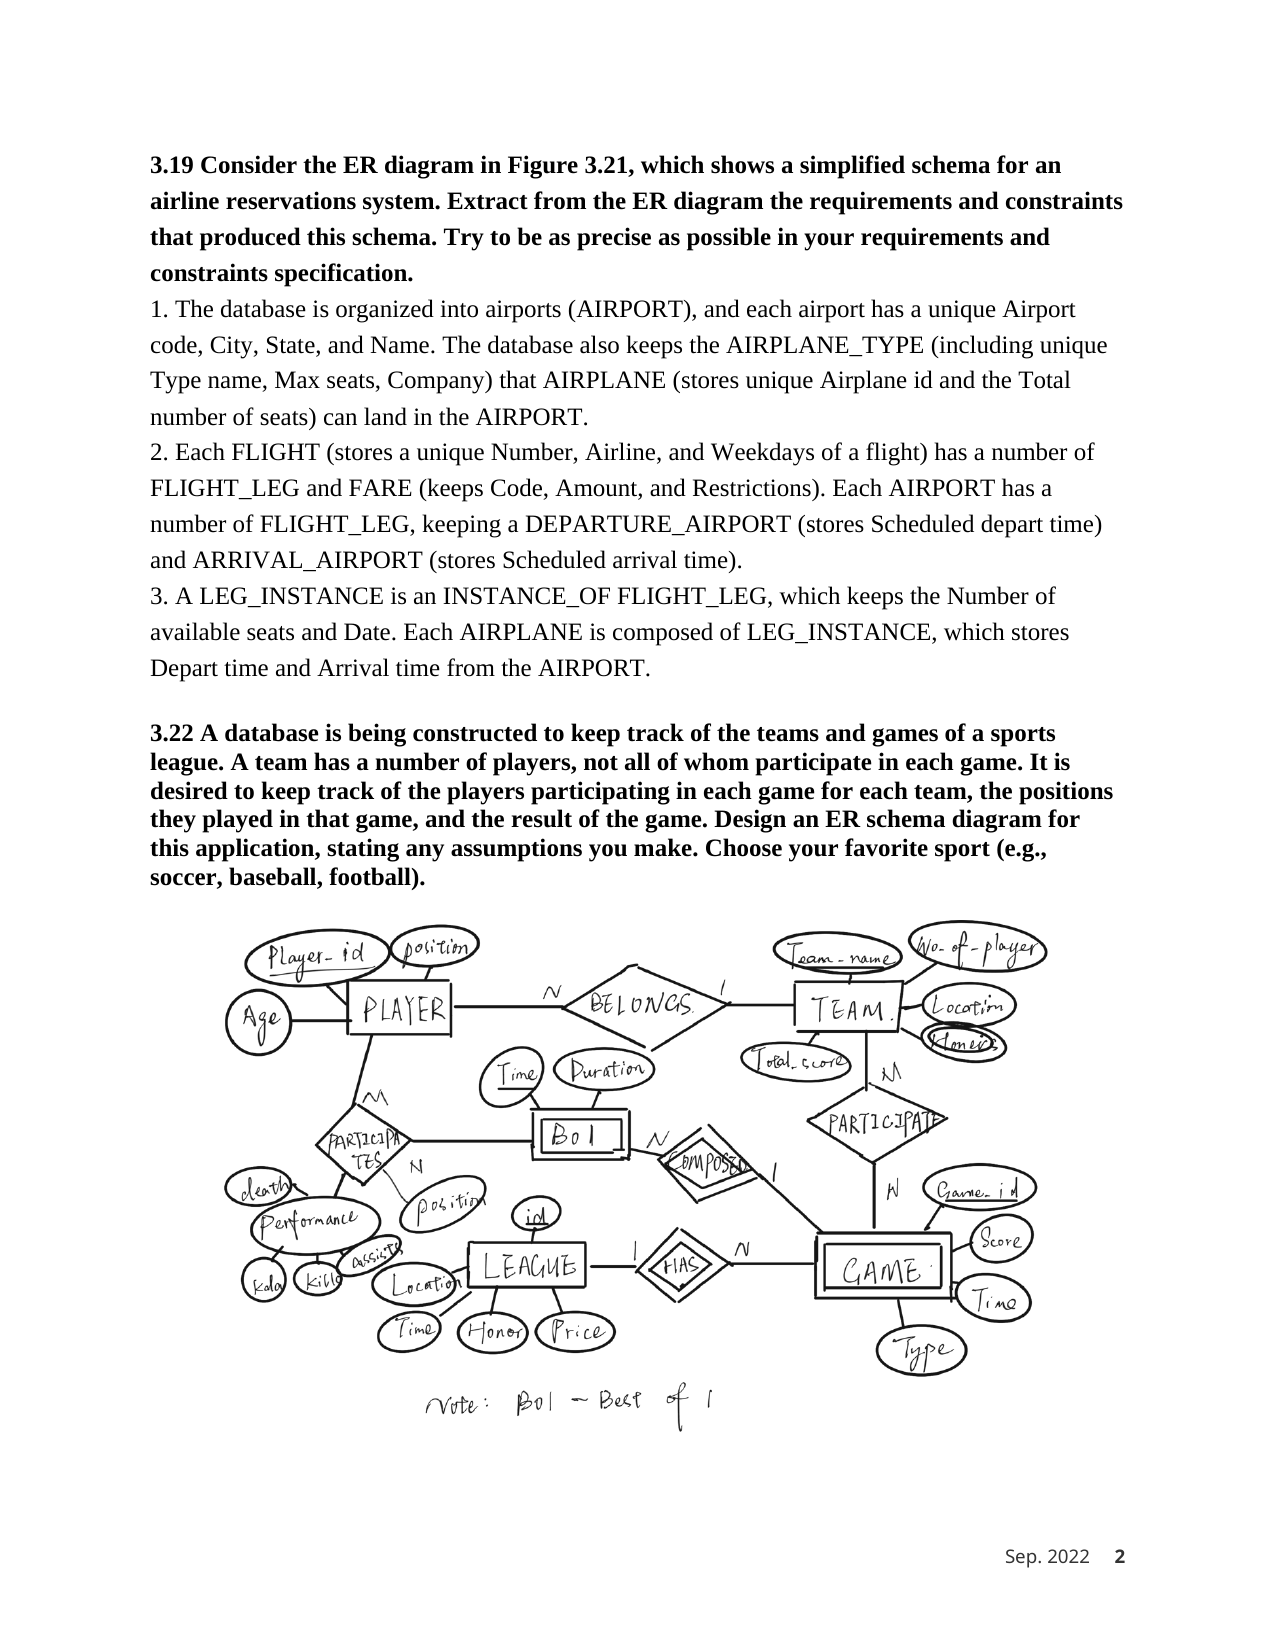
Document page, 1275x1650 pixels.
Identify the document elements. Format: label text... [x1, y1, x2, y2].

text 3.19 Consider the ER diagram in Figure 3.21, which shows a simplified schema for an airline reservations system. Extract from the ER diagram the requirements and constraints that produced this schema. Try to be as precise as possible in your requirements and constraints specification. [150, 150, 1125, 287]
picture [215, 920, 1060, 1462]
text 3. A LEG_INSTANCE is an INSTANCE_OF FLIGHT_LEG, which keeps the Number of available seats and Date. Each AIRPLANE is composed of LEG_INSTANCE, which stores Depart time and Arrival time from the AIRPORT. [150, 581, 1125, 682]
text 2. Each FLIGHT (stores a unique Number, Airline, and Weekdays of a flight) has a number of FLIGHT_LEG and FARE (keeps Code, Amount, and Restrictions). Each AIRPORT has a number of FLIGHT_LEG, keeping a DEPARTURE_AIRPORT (stores Scheduled depart time) and ARRIVAL_AIRPORT (stores Scheduled arrival time). [150, 437, 1125, 574]
text 1. The database is organized into airports (AIRPORT), and each airport has a unique Airport code, City, State, and Name. The database also keeps the AIRPLANE_TYPE (including unique Type name, Max seats, Company) that AIRPLANE (stores unique Airplane id and the Total number of seats) can land in the AIRPORT. [150, 294, 1125, 430]
text 3.22 A database is being constructed to keep track of the teams and games of a sports league. A team has a number of players, not all of whom participate in each game. It is desired to keep track of the players participating in each game for each team, the positions they played in that game, and the result of the game. Design an ER schema diagram for this application, stating any assumptions you make. Choose your favorite sport (e.g., soccer, baseball, football). [150, 718, 1125, 891]
